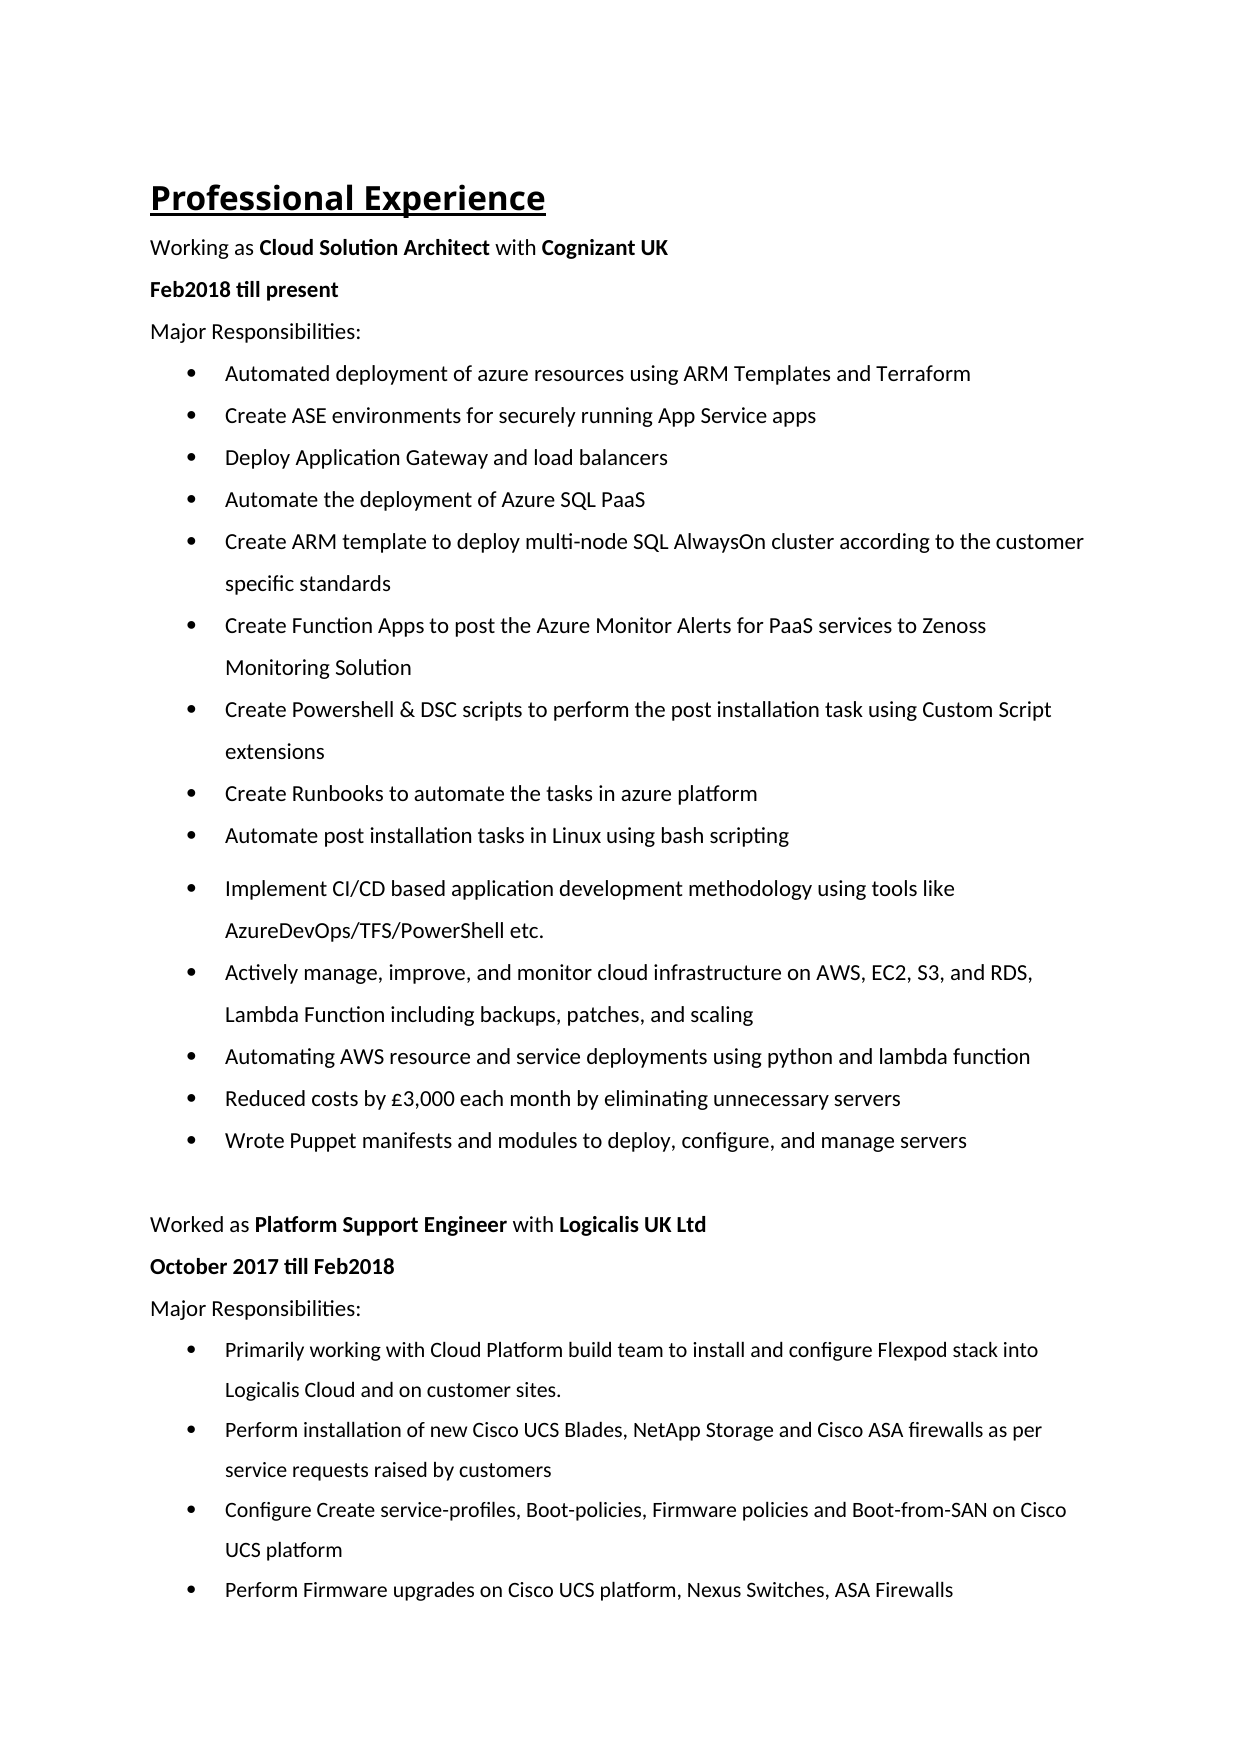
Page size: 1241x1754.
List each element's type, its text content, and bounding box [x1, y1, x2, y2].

list Configure Create service-profiles, Boot-policies, Firmware policies and Boot-from-SAN on Cisco UCS platform [187, 1496, 1090, 1562]
list Create Powershell & DSC scripts to perform the post installation task using Custom Script extensions [187, 695, 1090, 765]
list Create Runbooks to automate the tasks in azure platform [187, 779, 1090, 807]
list Automate post installation tasks in Linux using bash scripting [187, 821, 1090, 849]
list Wrote Puppet manifests and modules to deploy, configure, and manage servers [187, 1126, 1090, 1154]
list Create ARM template to deploy multi-node SQL AlwaysOn cluster according to the customer specific standards [187, 527, 1090, 597]
list Automate the deployment of Azure SQL PaaS [187, 485, 1090, 513]
list Deploy Application Gateway and load balancers [187, 443, 1090, 471]
list Perform installation of new Cisco UCS Blades, NetApp Storage and Cisco ASA firewalls as per service requests raised by customers [187, 1416, 1090, 1482]
subtitle Professional Experience [150, 175, 1090, 220]
text Major Responsibilities: [150, 317, 1090, 345]
text Worked as Platform Support Engineer with Logicalis UK Ltd [150, 1210, 1090, 1238]
list Perform Firmware upgrades on Cisco UCS platform, Nexus Switches, ASA Firewalls [187, 1576, 1090, 1602]
list Reduced costs by £3,000 each month by eliminating unnecessary servers [187, 1084, 1090, 1112]
text October 2017 till Feb2018 [150, 1252, 1090, 1280]
text Feb2018 till present [150, 275, 1090, 303]
list Create ASE environments for securely running App Service apps [187, 401, 1090, 429]
text Major Responsibilities: [150, 1294, 1090, 1322]
list Primarily working with Cloud Platform build team to install and configure Flexpod stack into Logicalis Cloud and on customer sites. [187, 1336, 1090, 1402]
text Working as Cloud Solution Architect with Cognizant UK [150, 233, 1090, 261]
list Automating AWS resource and service deployments using python and lambda function [187, 1042, 1090, 1070]
list Automated deployment of azure resources using ARM Templates and Terraform [187, 359, 1090, 387]
list Actively manage, improve, and monitor cloud infrastructure on AWS, EC2, S3, and RDS, Lambda Function including backups, patches, and scaling [187, 958, 1090, 1028]
list Implement CI/CD based application development methodology using tools like AzureDevOps/TFS/PowerShell etc. [187, 874, 1090, 944]
list Create Function Apps to post the Azure Monitor Alerts for PaaS services to Zenoss Monitoring Solution [187, 611, 1090, 681]
